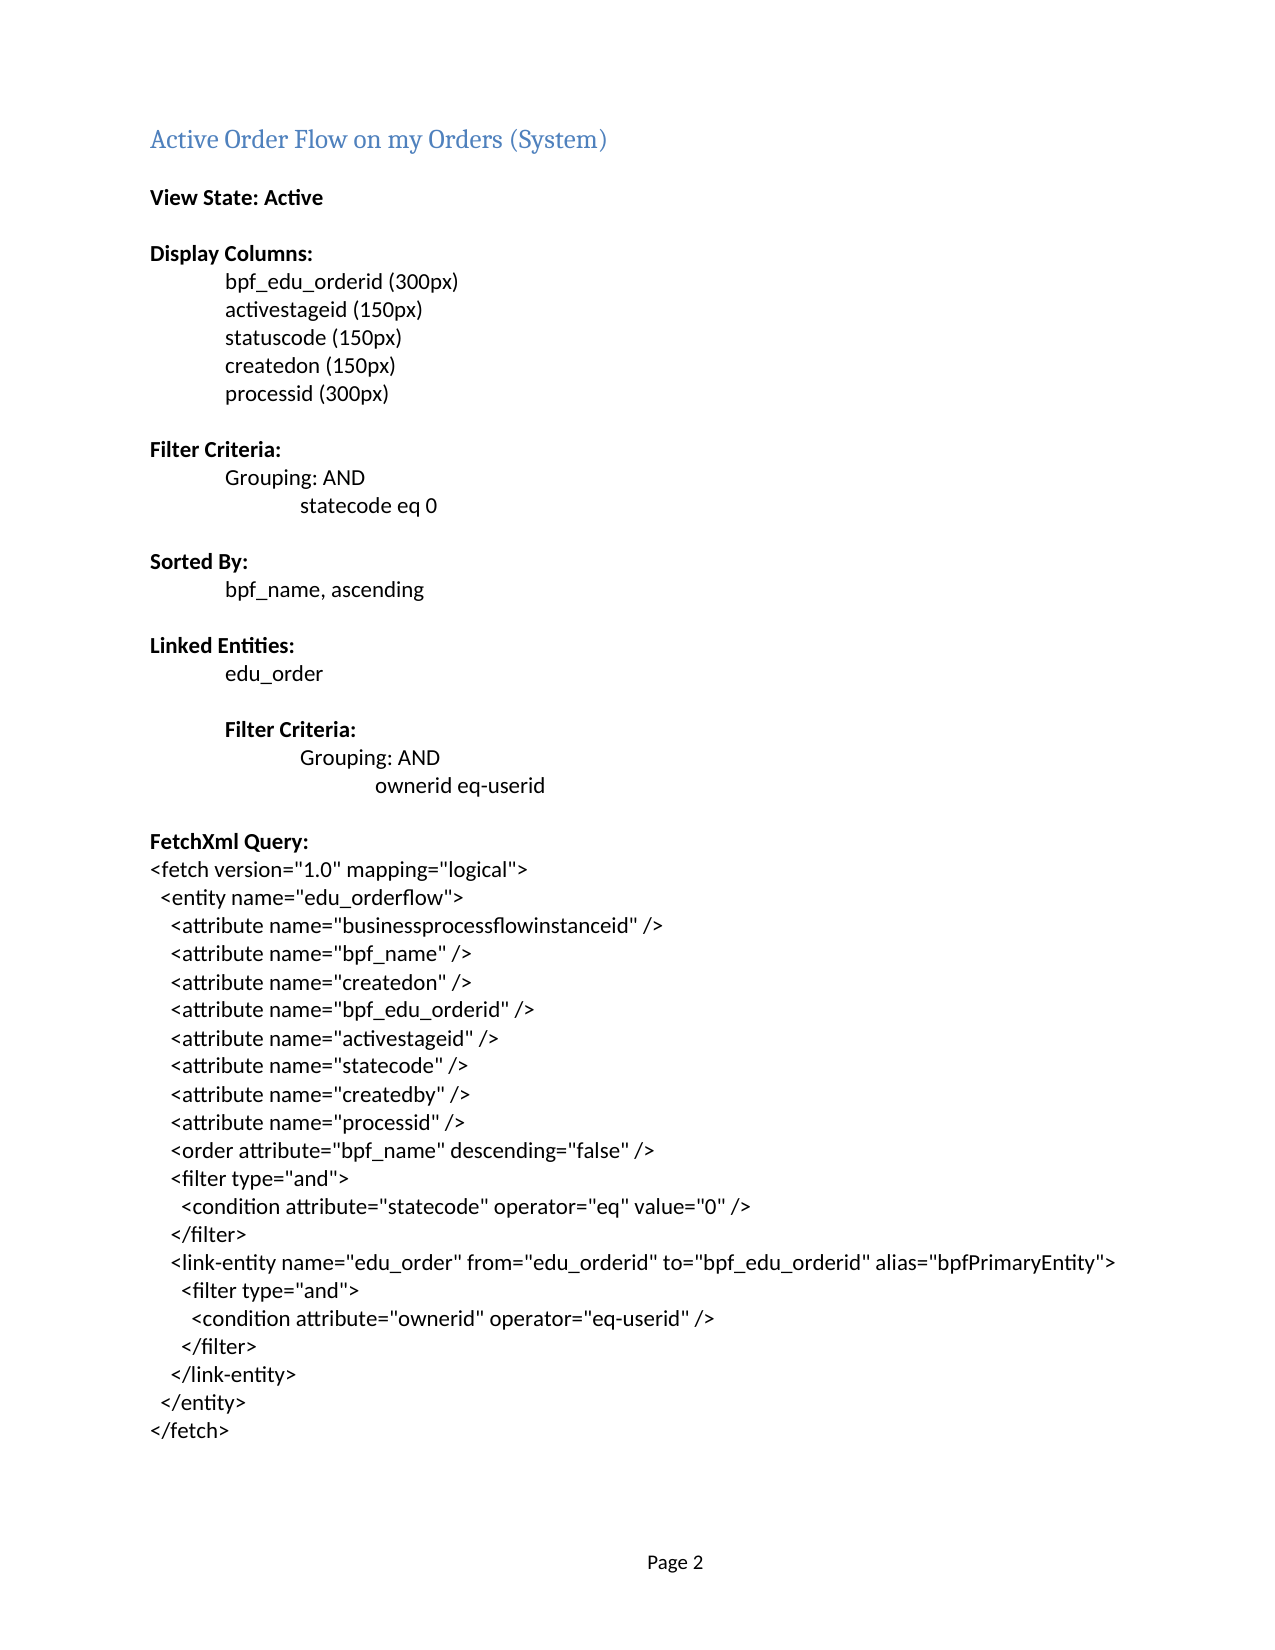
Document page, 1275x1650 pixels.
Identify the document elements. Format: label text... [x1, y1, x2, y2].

text </filter> [150, 1332, 1200, 1360]
text <attribute name="createdby" /> [150, 1080, 1200, 1108]
text bpf_name, ascending [150, 575, 1200, 603]
text statuscode (150px) [150, 323, 1200, 351]
text Filter Criteria: [150, 435, 1200, 463]
text edu_order [150, 659, 1200, 687]
text <attribute name="bpf_name" /> [150, 939, 1200, 968]
text Grouping: AND [150, 743, 1200, 771]
text processid (300px) [150, 379, 1200, 407]
text <attribute name="activestageid" /> [150, 1024, 1200, 1052]
text <condition attribute="ownerid" operator="eq-userid" /> [150, 1304, 1200, 1332]
text <attribute name="processid" /> [150, 1108, 1200, 1136]
text </fetch> [150, 1416, 1200, 1444]
text activestageid (150px) [150, 295, 1200, 323]
text createdon (150px) [150, 351, 1200, 379]
text View State: Active [150, 183, 1200, 211]
text <filter type="and"> [150, 1164, 1200, 1192]
text <attribute name="statecode" /> [150, 1052, 1200, 1080]
text </filter> [150, 1220, 1200, 1248]
text </entity> [150, 1388, 1200, 1416]
text <attribute name="createdon" /> [150, 968, 1200, 996]
text Filter Criteria: [150, 715, 1200, 743]
text <filter type="and"> [150, 1276, 1200, 1304]
text Display Columns: [150, 239, 1200, 267]
text statecode eq 0 [150, 491, 1200, 519]
text <attribute name="bpf_edu_orderid" /> [150, 996, 1200, 1024]
text </link-entity> [150, 1360, 1200, 1388]
text Linked Entities: [150, 631, 1200, 659]
text <entity name="edu_orderflow"> [150, 883, 1200, 912]
text <condition attribute="statecode" operator="eq" value="0" /> [150, 1192, 1200, 1220]
text <link-entity name="edu_order" from="edu_orderid" to="bpf_edu_orderid" alias="bpfPrimaryEntity"> [150, 1248, 1200, 1276]
text Sorted By: [150, 547, 1200, 575]
text bpf_edu_orderid (300px) [150, 267, 1200, 295]
text Grouping: AND [150, 463, 1200, 491]
text FetchXml Query: [150, 827, 1200, 856]
text <order attribute="bpf_name" descending="false" /> [150, 1136, 1200, 1164]
text ownerid eq-userid [150, 771, 1200, 799]
text <attribute name="businessprocessflowinstanceid" /> [150, 912, 1200, 939]
text <fetch version="1.0" mapping="logical"> [150, 856, 1200, 883]
subtitle Active Order Flow on my Orders (System) [150, 124, 1200, 155]
